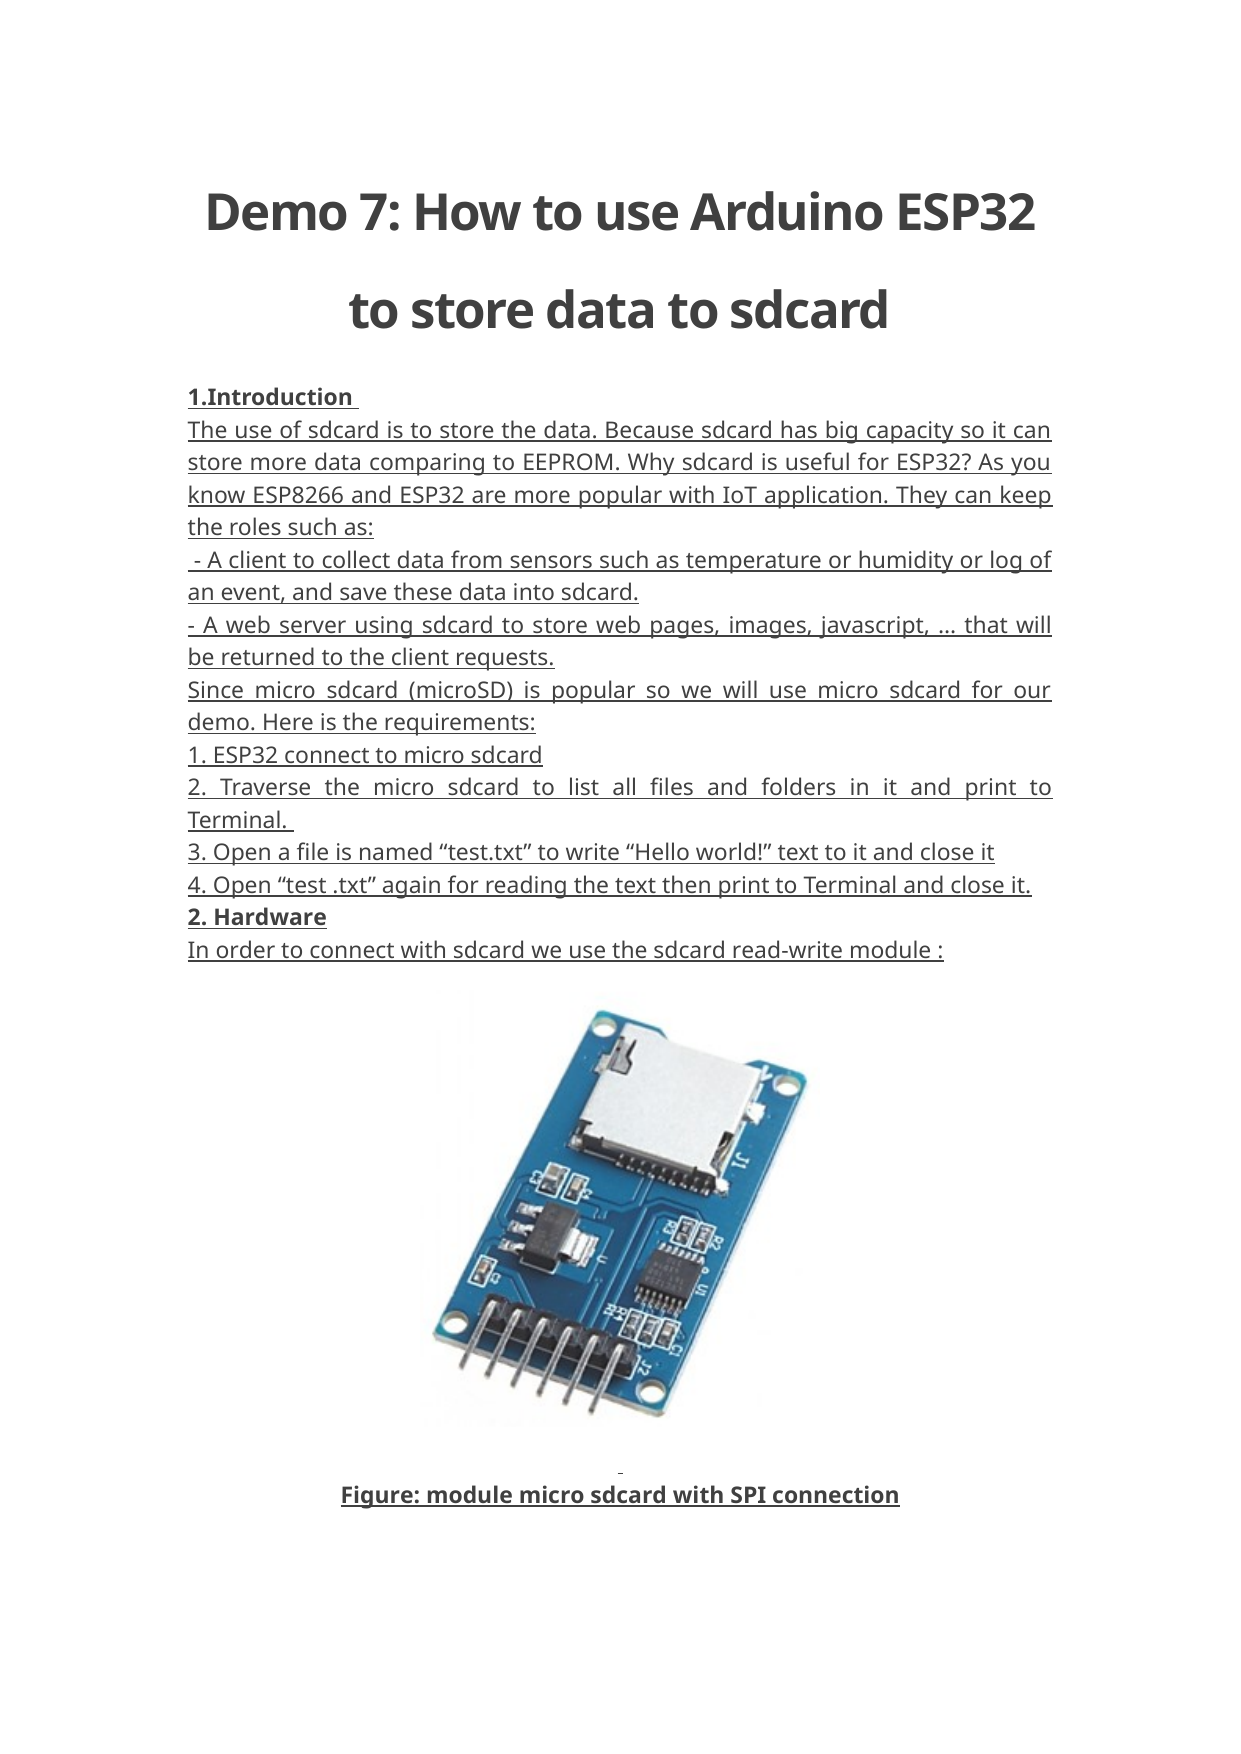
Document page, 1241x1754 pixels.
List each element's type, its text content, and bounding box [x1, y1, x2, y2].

list 1.Introduction The use of sdcard is to store the data. Because sdcard has big capacity so it can store more data comparing to EEPROM. Why sdcard is useful for ESP32? As you know ESP8266 and ESP32 are more popular with IoT application. They can keep the roles such as: - A client to collect data from sensors such as temperature or humidity or log of an event, and save these data into sdcard. - A web server using sdcard to store web pages, images, javascript, … that will be returned to the client requests. Since micro sdcard (microSD) is popular so we will use micro sdcard for our demo. Here is the requirements: 1. ESP32 connect to micro sdcard 2. Traverse the micro sdcard to list all files and folders in it and print to Terminal. 3. Open a file is named “test.txt” to write “Hello world!” text to it and close it 4. Open “test .txt” again for reading the text then print to Terminal and close it. [187, 799, 1053, 900]
text 2. Hardware In order to connect with sdcard we use the sdcard read-write module : [187, 900, 1053, 965]
text Figure: module micro sdcard with SPI connection [187, 1478, 1053, 1510]
picture [420, 990, 820, 1427]
list 1.Introduction The use of sdcard is to store the data. Because sdcard has big capacity so it can store more data comparing to EEPROM. Why sdcard is useful for ESP32? As you know ESP8266 and ESP32 are more popular with IoT application. They can keep the roles such as: - A client to collect data from sensors such as temperature or humidity or log of an event, and save these data into sdcard. - A web server using sdcard to store web pages, images, javascript, … that will be returned to the client requests. Since micro sdcard (microSD) is popular so we will use micro sdcard for our demo. Here is the requirements: 1. ESP32 connect to micro sdcard 2. Traverse the micro sdcard to list all files and folders in it and print to Terminal. 3. Open a file is named “test.txt” to write “Hello world!” text to it and close it 4. Open “test .txt” again for reading the text then print to Terminal and close it. [187, 506, 1053, 570]
list 1.Introduction The use of sdcard is to store the data. Because sdcard has big capacity so it can store more data comparing to EEPROM. Why sdcard is useful for ESP32? As you know ESP8266 and ESP32 are more popular with IoT application. They can keep the roles such as: - A client to collect data from sensors such as temperature or humidity or log of an event, and save these data into sdcard. - A web server using sdcard to store web pages, images, javascript, … that will be returned to the client requests. Since micro sdcard (microSD) is popular so we will use micro sdcard for our demo. Here is the requirements: 1. ESP32 connect to micro sdcard 2. Traverse the micro sdcard to list all files and folders in it and print to Terminal. 3. Open a file is named “test.txt” to write “Hello world!” text to it and close it 4. Open “test .txt” again for reading the text then print to Terminal and close it. [187, 701, 1053, 798]
list 1.Introduction The use of sdcard is to store the data. Because sdcard has big capacity so it can store more data comparing to EEPROM. Why sdcard is useful for ESP32? As you know ESP8266 and ESP32 are more popular with IoT application. They can keep the roles such as: - A client to collect data from sensors such as temperature or humidity or log of an event, and save these data into sdcard. - A web server using sdcard to store web pages, images, javascript, … that will be returned to the client requests. Since micro sdcard (microSD) is popular so we will use micro sdcard for our demo. Here is the requirements: 1. ESP32 connect to micro sdcard 2. Traverse the micro sdcard to list all files and folders in it and print to Terminal. 3. Open a file is named “test.txt” to write “Hello world!” text to it and close it 4. Open “test .txt” again for reading the text then print to Terminal and close it. [187, 571, 1053, 635]
list 1.Introduction The use of sdcard is to store the data. Because sdcard has big capacity so it can store more data comparing to EEPROM. Why sdcard is useful for ESP32? As you know ESP8266 and ESP32 are more popular with IoT application. They can keep the roles such as: - A client to collect data from sensors such as temperature or humidity or log of an event, and save these data into sdcard. - A web server using sdcard to store web pages, images, javascript, … that will be returned to the client requests. Since micro sdcard (microSD) is popular so we will use micro sdcard for our demo. Here is the requirements: 1. ESP32 connect to micro sdcard 2. Traverse the micro sdcard to list all files and folders in it and print to Terminal. 3. Open a file is named “test.txt” to write “Hello world!” text to it and close it 4. Open “test .txt” again for reading the text then print to Terminal and close it. [187, 636, 1053, 700]
subtitle Demo 7: How to use Arduino ESP32 to store data to sdcard [187, 162, 1053, 357]
